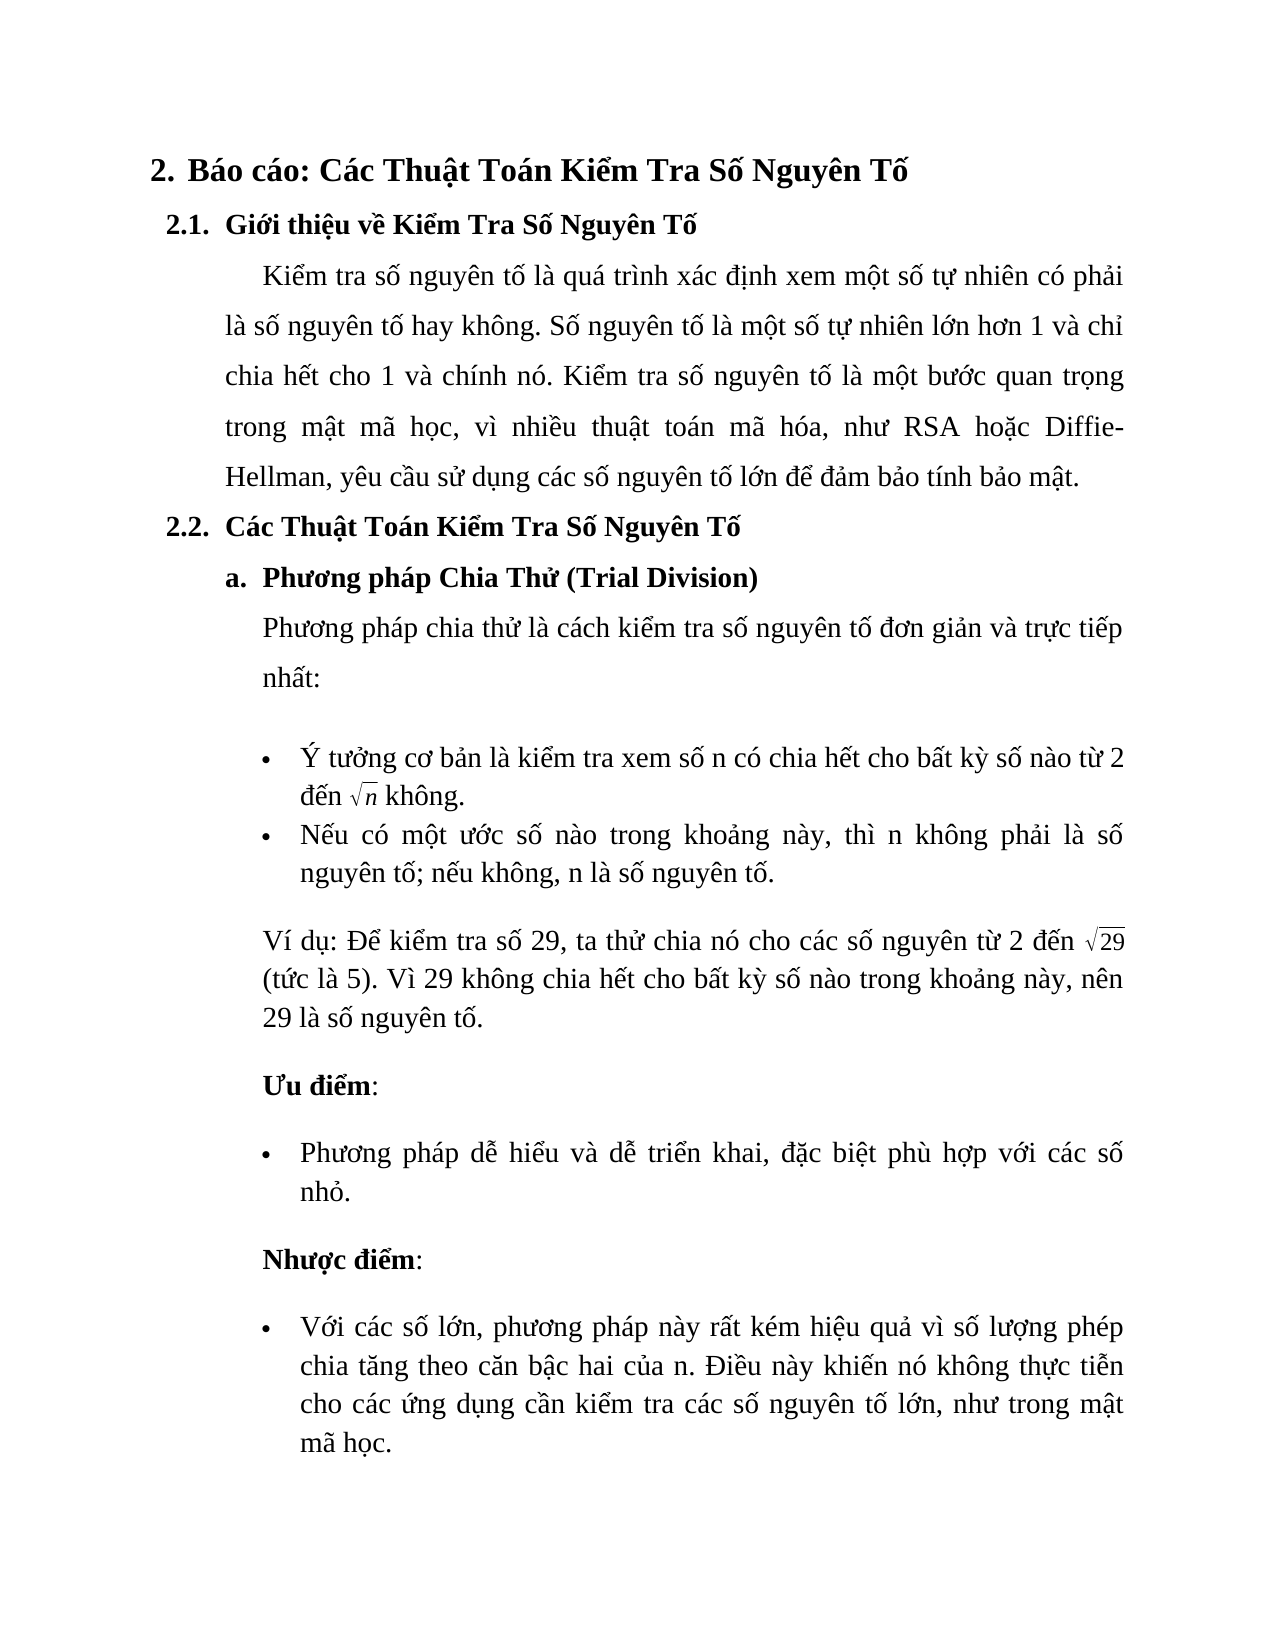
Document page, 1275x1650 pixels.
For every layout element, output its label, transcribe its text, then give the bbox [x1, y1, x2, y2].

list Các Thuật Toán Kiểm Tra Số Nguyên Tố [187, 509, 1125, 543]
text Ví dụ: Để kiểm tra số 29, ta thử chia nó cho các số nguyên từ 2 đến (tức là 5). Vì 29 không chia hết cho bất kỳ số nào trong khoảng này, nên 29 là số nguyên tố. [262, 923, 1125, 1034]
list Nếu có một ước số nào trong khoảng này, thì n không phải là số nguyên tố; nếu không, n là số nguyên tố. [262, 817, 1125, 889]
list Phương pháp Chia Thử (Trial Division) [225, 560, 1125, 593]
list Kiểm tra số nguyên tố là quá trình xác định xem một số tự nhiên có phải là số nguyên tố hay không. Số nguyên tố là một số tự nhiên lớn hơn 1 và chỉ chia hết cho 1 và chính nó. Kiểm tra số nguyên tố là một bước quan trọng trong mật mã học, vì nhiều thuật toán mã hóa, như RSA hoặc Diffie-Hellman, yêu cầu sử dụng các số nguyên tố lớn để đảm bảo tính bảo mật. [225, 258, 1125, 493]
list Phương pháp dễ hiểu và dễ triển khai, đặc biệt phù hợp với các số nhỏ. [262, 1136, 1125, 1208]
list Giới thiệu về Kiểm Tra Số Nguyên Tố [187, 207, 1125, 241]
list Phương pháp chia thử là cách kiểm tra số nguyên tố đơn giản và trực tiếp nhất: [262, 610, 1125, 694]
list Ý tưởng cơ bản là kiểm tra xem số n có chia hết cho bất kỳ số nào từ 2 đến không. [262, 740, 1125, 812]
text Nhược điểm: [262, 1242, 1125, 1275]
list Với các số lớn, phương pháp này rất kém hiệu quả vì số lượng phép chia tăng theo căn bậc hai của n. Điều này khiến nó không thực tiễn cho các ứng dụng cần kiểm tra các số nguyên tố lớn, như trong mật mã học. [262, 1309, 1125, 1459]
list Báo cáo: Các Thuật Toán Kiểm Tra Số Nguyên Tố [150, 150, 1125, 188]
text Ưu điểm: [262, 1068, 1125, 1101]
